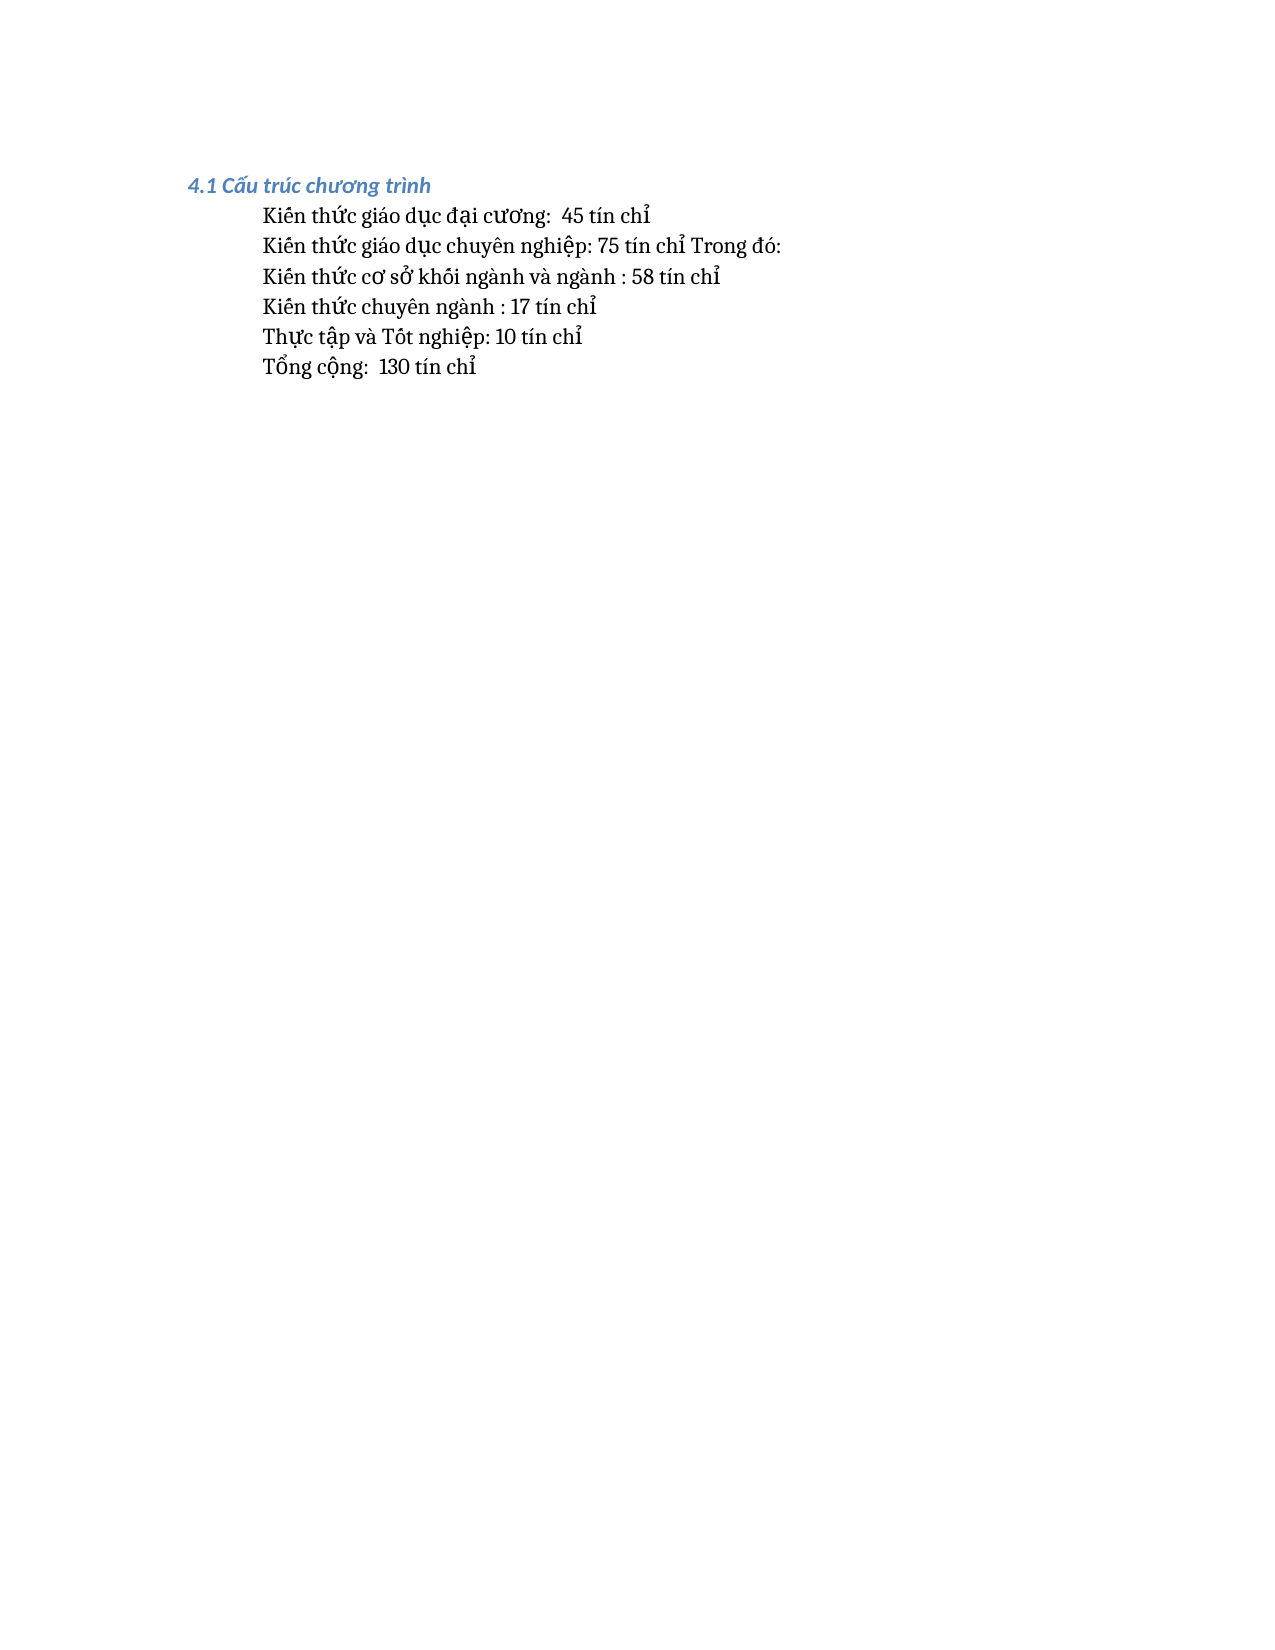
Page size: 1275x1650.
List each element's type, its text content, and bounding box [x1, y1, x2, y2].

list Tổng cộng: 130 tín chỉ [262, 354, 1087, 380]
subtitle 4.1 Cấu trúc chương trình [187, 171, 1087, 199]
list Kiến thức giáo dục đại cương: 45 tín chỉ [262, 203, 1087, 229]
list Thực tập và Tốt nghiệp: 10 tín chỉ [262, 324, 1087, 350]
list Kiến thức chuyên ngành : 17 tín chỉ [262, 294, 1087, 320]
list Kiến thức cơ sở khối ngành và ngành : 58 tín chỉ [262, 263, 1087, 290]
list Kiến thức giáo dục chuyên nghiệp: 75 tín chỉ Trong đó: [262, 233, 1087, 259]
